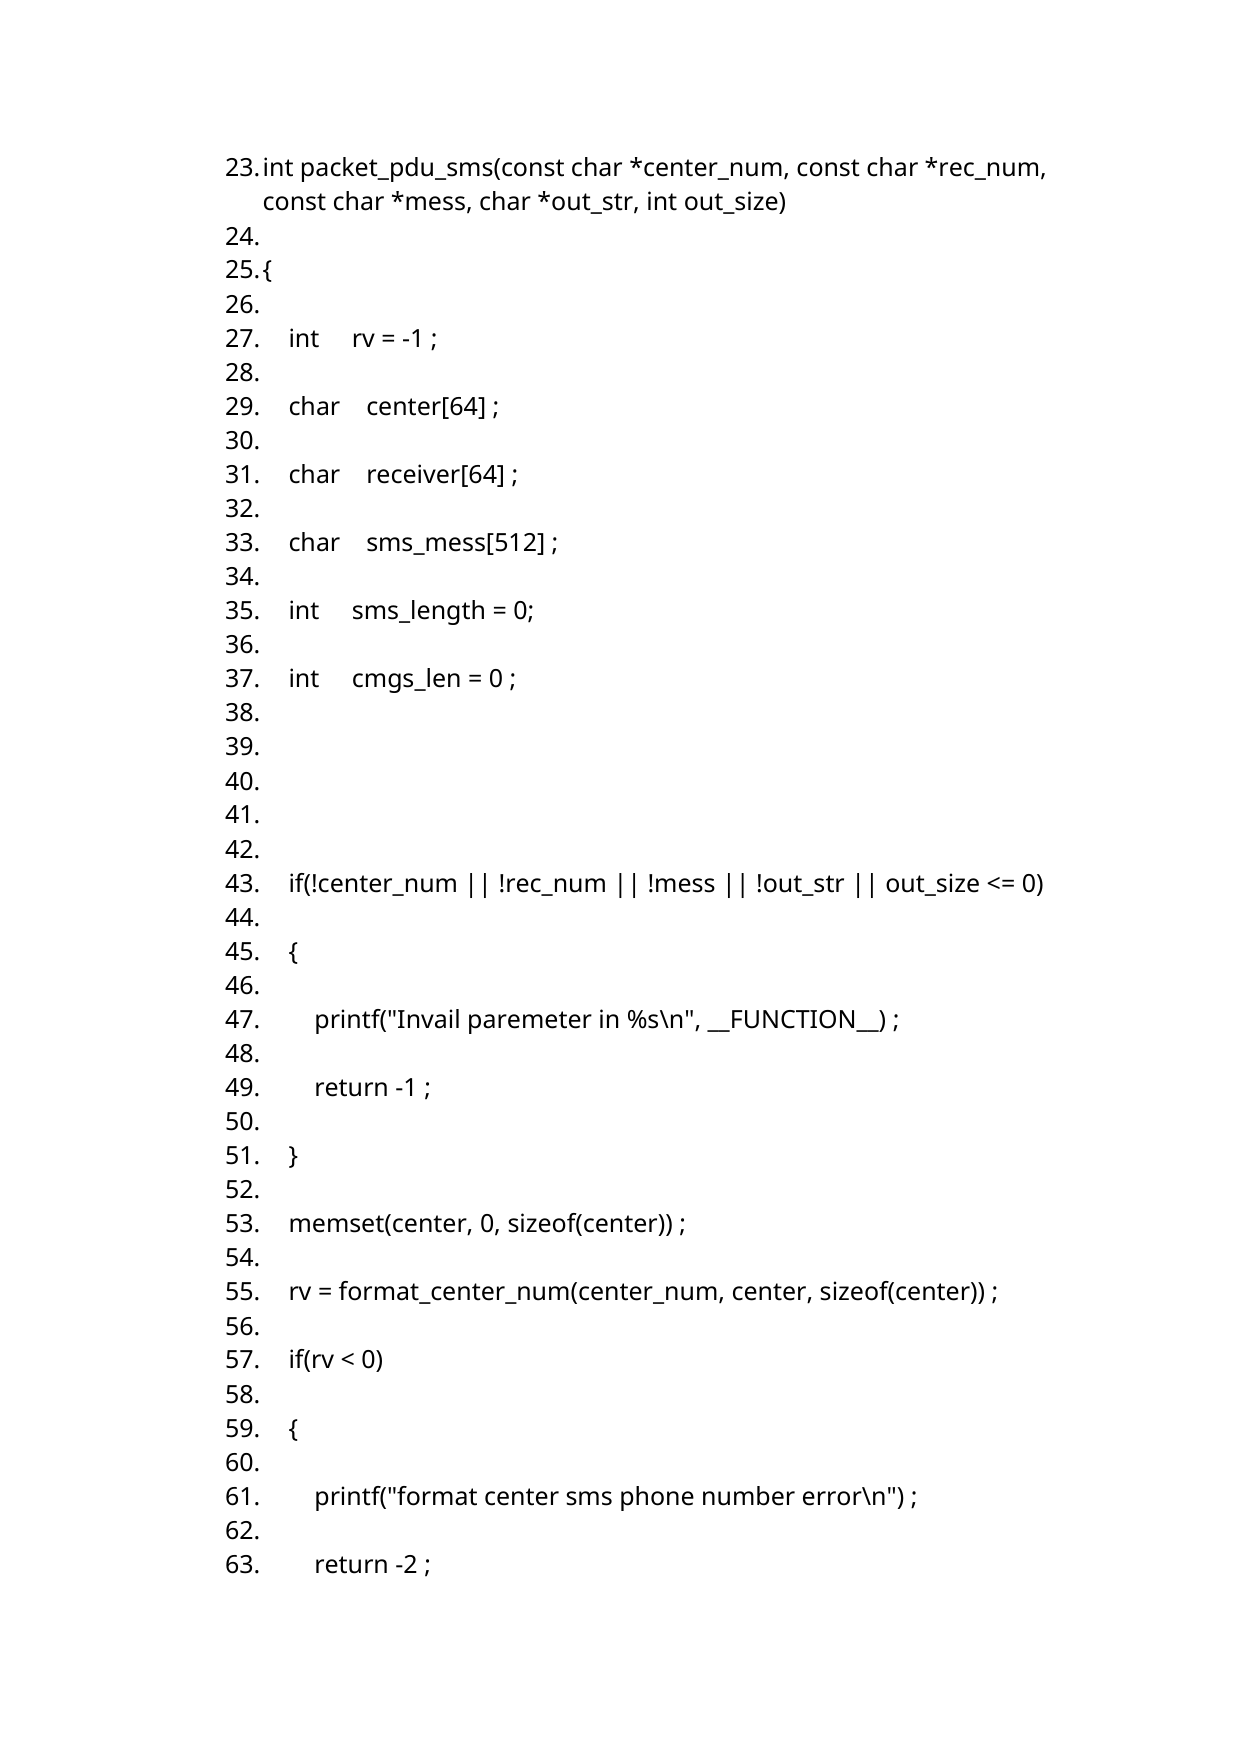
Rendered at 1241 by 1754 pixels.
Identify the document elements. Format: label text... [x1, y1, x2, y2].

list char receiver[64] ; [225, 457, 1053, 491]
list { [225, 933, 1053, 967]
list return -2 ; [225, 1547, 1053, 1581]
list printf("format center sms phone number error\n") ; [225, 1478, 1053, 1512]
list rv = format_center_num(center_num, center, sizeof(center)) ; [225, 1274, 1053, 1308]
list { [225, 1410, 1053, 1444]
list int packet_pdu_sms(const char *center_num, const char *rec_num, const char *mess, char *out_str, int out_size) [225, 150, 1053, 218]
list int cmgs_len = 0 ; [225, 661, 1053, 695]
list printf("Invail paremeter in %s\n", __FUNCTION__) ; [225, 1002, 1053, 1036]
list int rv = -1 ; [225, 320, 1053, 354]
list char sms_mess[512] ; [225, 525, 1053, 559]
list memset(center, 0, sizeof(center)) ; [225, 1206, 1053, 1240]
list } [225, 1138, 1053, 1172]
list { [225, 252, 1053, 286]
list char center[64] ; [225, 388, 1053, 422]
list return -1 ; [225, 1070, 1053, 1104]
list if(rv < 0) [225, 1342, 1053, 1376]
list if(!center_num || !rec_num || !mess || !out_str || out_size <= 0) [225, 865, 1053, 899]
list int sms_length = 0; [225, 593, 1053, 627]
